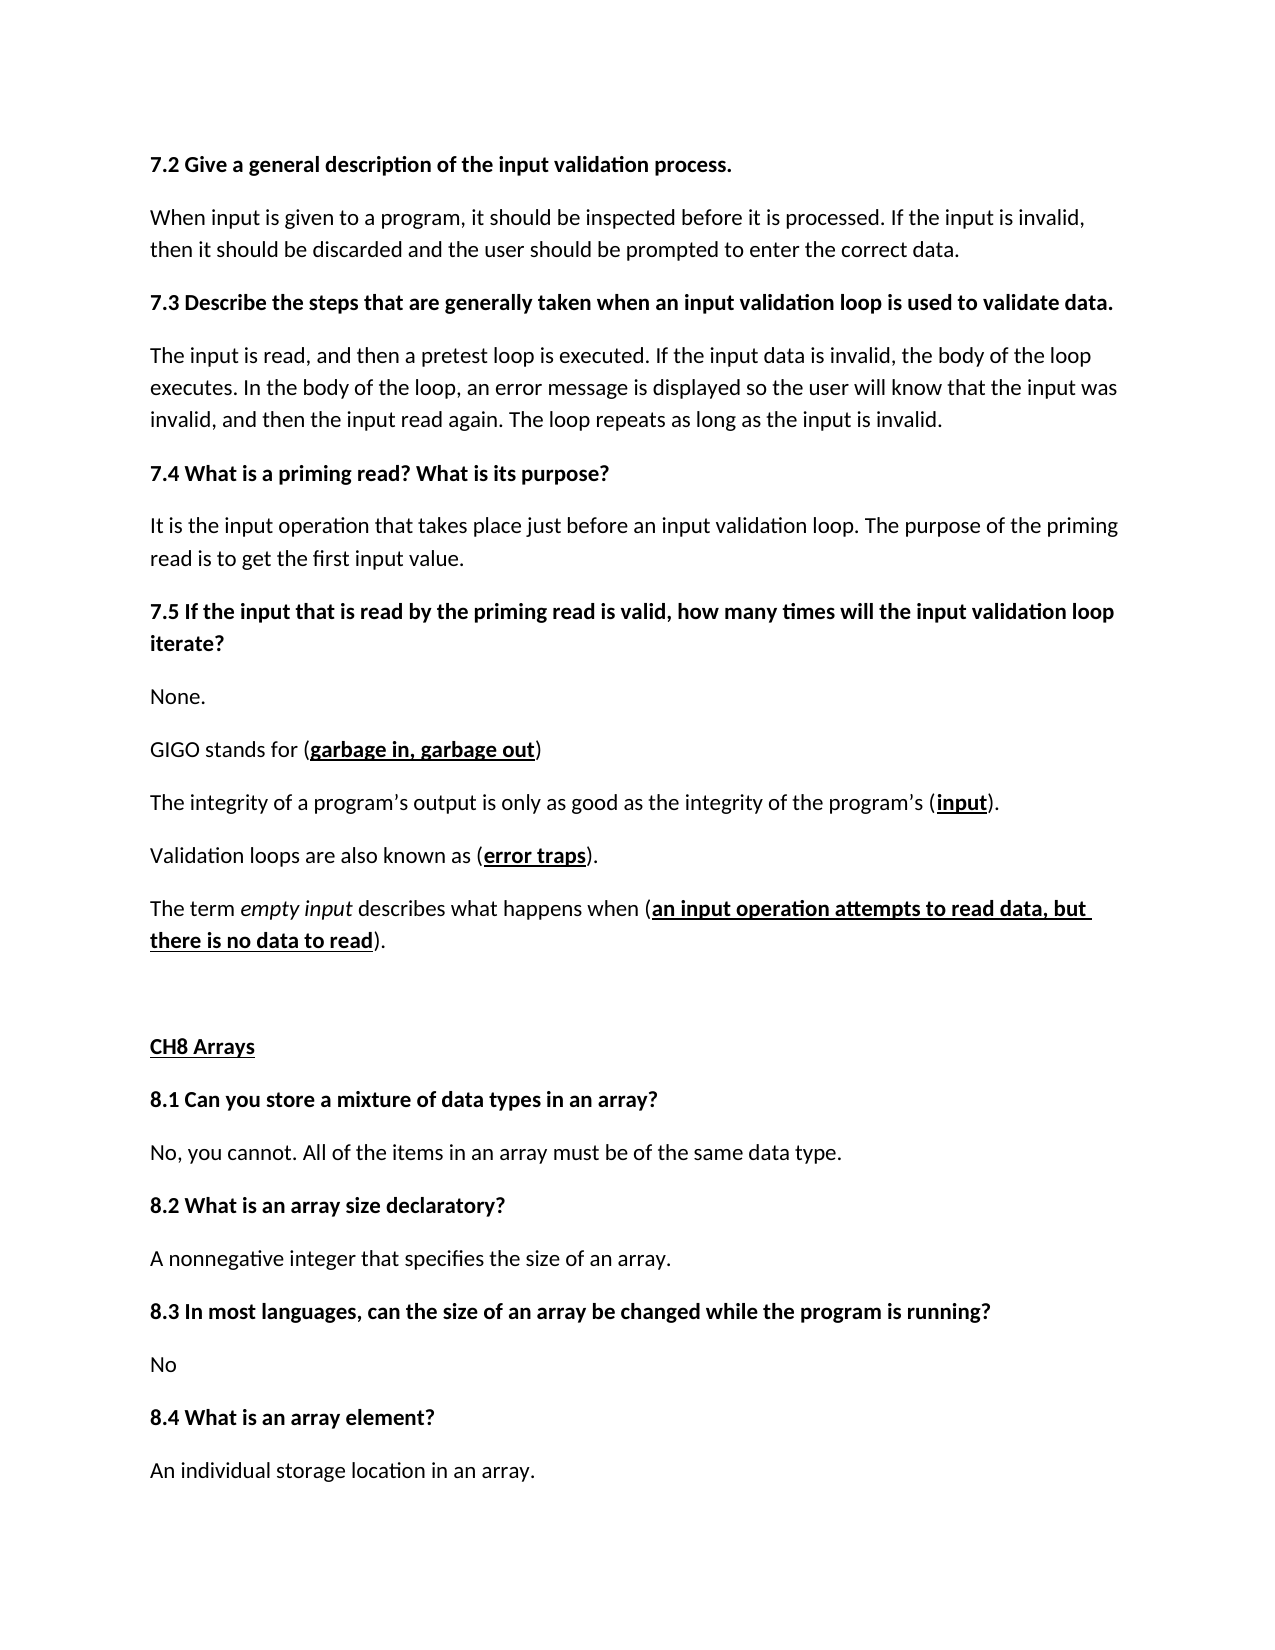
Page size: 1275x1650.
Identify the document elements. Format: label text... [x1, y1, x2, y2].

text 7.2 Give a general description of the input validation process. [150, 150, 1125, 178]
text No, you cannot. All of the items in an array must be of the same data type. [150, 1138, 1125, 1166]
text 7.4 What is a priming read? What is its purpose? [150, 459, 1125, 487]
text 7.3 Describe the steps that are generally taken when an input validation loop is used to validate data. [150, 288, 1125, 316]
text The integrity of a program’s output is only as good as the integrity of the program’s (input). [150, 788, 1125, 816]
text No [150, 1351, 1125, 1378]
text 8.3 In most languages, can the size of an array be changed while the program is running? [150, 1297, 1125, 1326]
text 8.4 What is an array element? [150, 1403, 1125, 1432]
text Validation loops are also known as (error traps). [150, 841, 1125, 869]
text An individual storage location in an array. [150, 1457, 1125, 1484]
text The term empty input describes what happens when (an input operation attempts to read data, but there is no data to read). [150, 894, 1125, 954]
text It is the input operation that takes place just before an input validation loop. The purpose of the priming read is to get the first input value. [150, 512, 1125, 572]
text CH8 Arrays [150, 1032, 1125, 1060]
text The input is read, and then a pretest loop is executed. If the input data is invalid, the body of the loop executes. In the body of the loop, an error message is displayed so the user will know that the input was invalid, and then the input read again. The loop repeats as long as the input is invalid. [150, 341, 1125, 434]
text When input is given to a program, it should be inspected before it is processed. If the input is invalid, then it should be discarded and the user should be prompted to enter the correct data. [150, 203, 1125, 263]
text 8.1 Can you store a mixture of data types in an array? [150, 1085, 1125, 1113]
text A nonnegative integer that specifies the size of an array. [150, 1244, 1125, 1272]
text None. [150, 682, 1125, 710]
text GIGO stands for (garbage in, garbage out) [150, 735, 1125, 763]
text 8.2 What is an array size declaratory? [150, 1191, 1125, 1219]
text 7.5 If the input that is read by the priming read is valid, how many times will the input validation loop iterate? [150, 597, 1125, 657]
